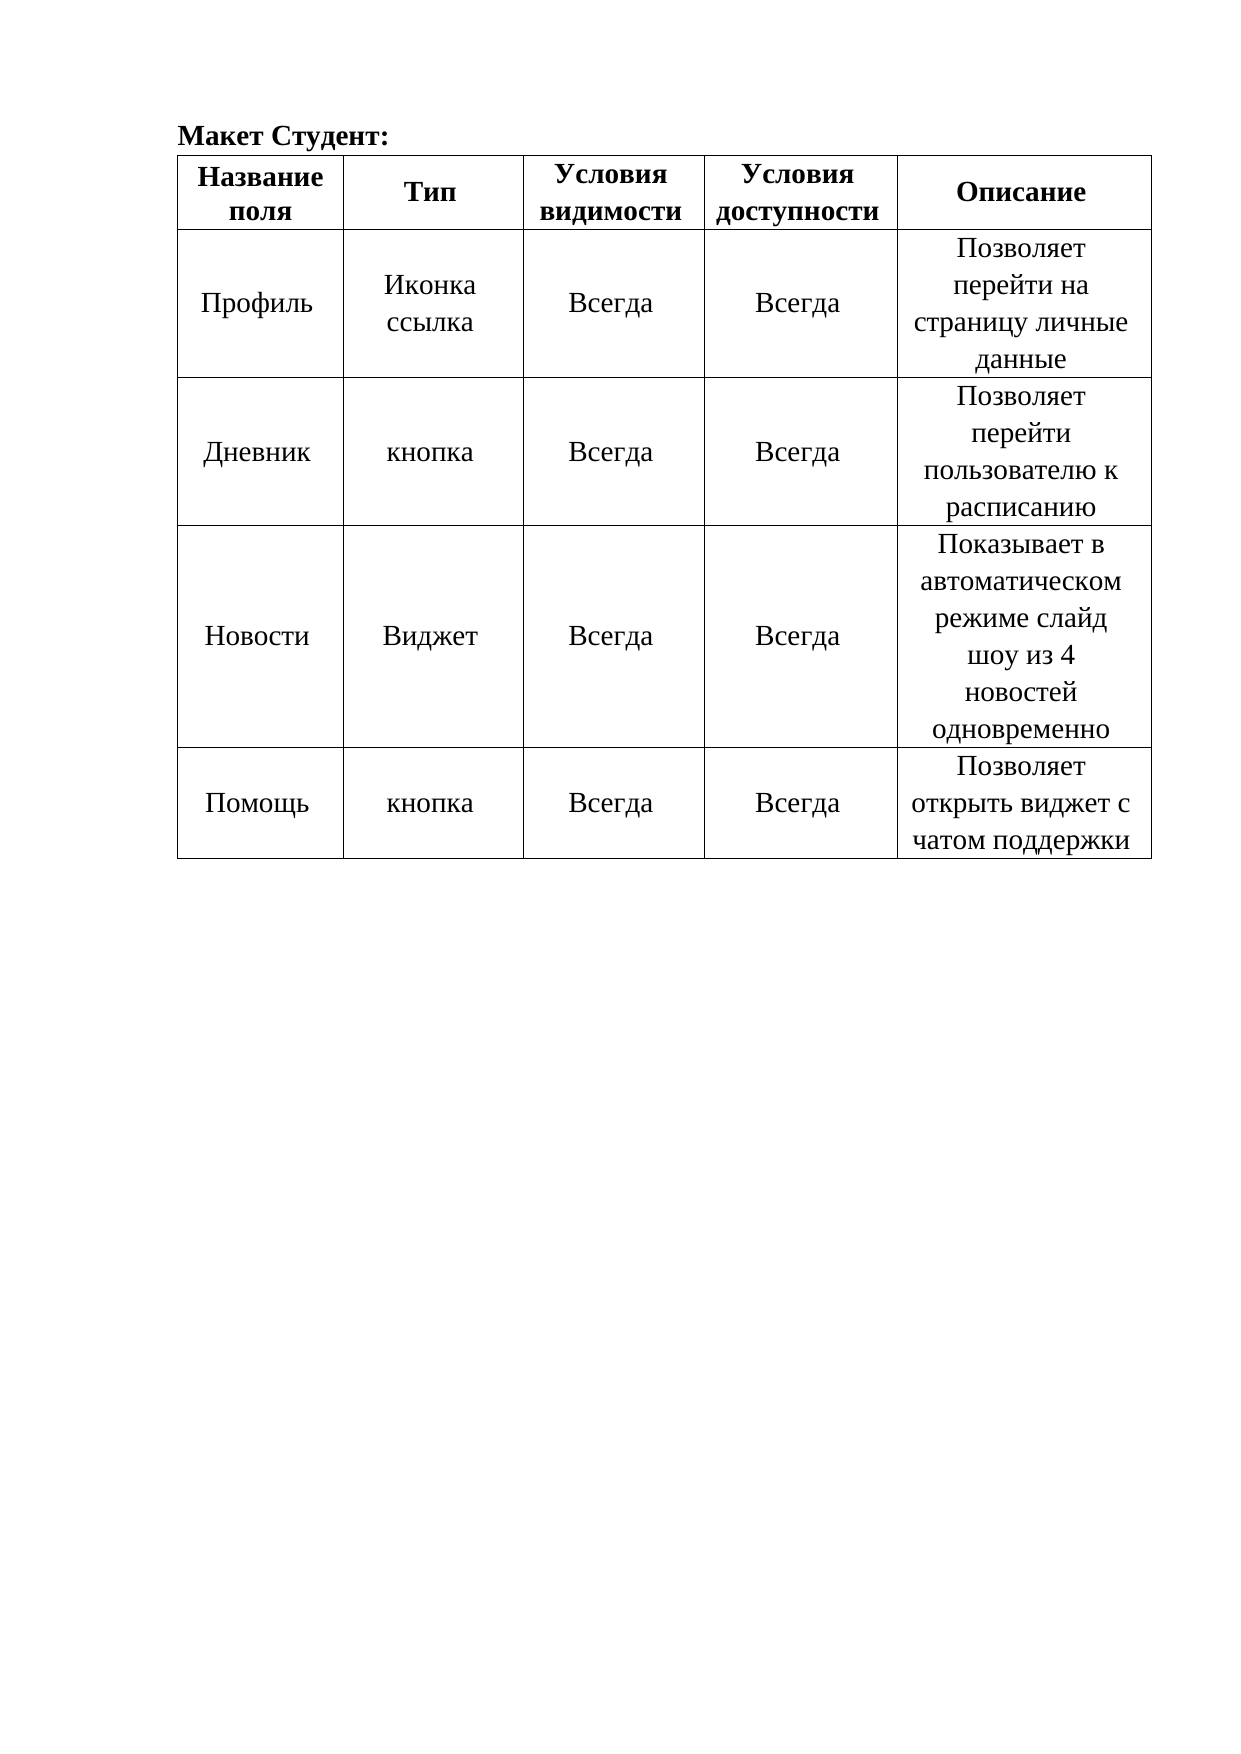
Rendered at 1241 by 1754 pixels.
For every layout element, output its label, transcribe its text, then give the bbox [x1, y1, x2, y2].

table_cell Всегда [524, 748, 704, 858]
table_cell Всегда [524, 526, 704, 747]
table_cell Всегда [705, 526, 897, 747]
table_cell Позволяет перейти пользователю к расписанию [898, 378, 1151, 525]
table_cell кнопка [344, 748, 523, 858]
table_cell Виджет [344, 526, 523, 747]
table_cell Всегда [705, 230, 897, 377]
table_cell Показывает в автоматическом режиме слайд шоу из 4 новостей одновременно [898, 526, 1151, 747]
table_cell Профиль [178, 230, 343, 377]
table_header Описание [898, 156, 1151, 229]
table_cell Всегда [705, 378, 897, 525]
table_cell Всегда [524, 378, 704, 525]
table_cell Дневник [178, 378, 343, 525]
table_cell Помощь [178, 748, 343, 858]
table_header Условия видимости [524, 156, 704, 229]
table_cell Иконка ссылка [344, 230, 523, 377]
table_cell Новости [178, 526, 343, 747]
table_header Тип [344, 156, 523, 229]
table_cell Позволяет открыть виджет с чатом поддержки [898, 748, 1151, 858]
table_cell Всегда [524, 230, 704, 377]
table_header Название поля [178, 156, 343, 229]
table_cell кнопка [344, 378, 523, 525]
table_header Условия доступности [705, 156, 897, 229]
table_cell Всегда [705, 748, 897, 858]
text Макет Студент: [177, 118, 1145, 152]
table_cell Позволяет перейти на страницу личные данные [898, 230, 1151, 377]
